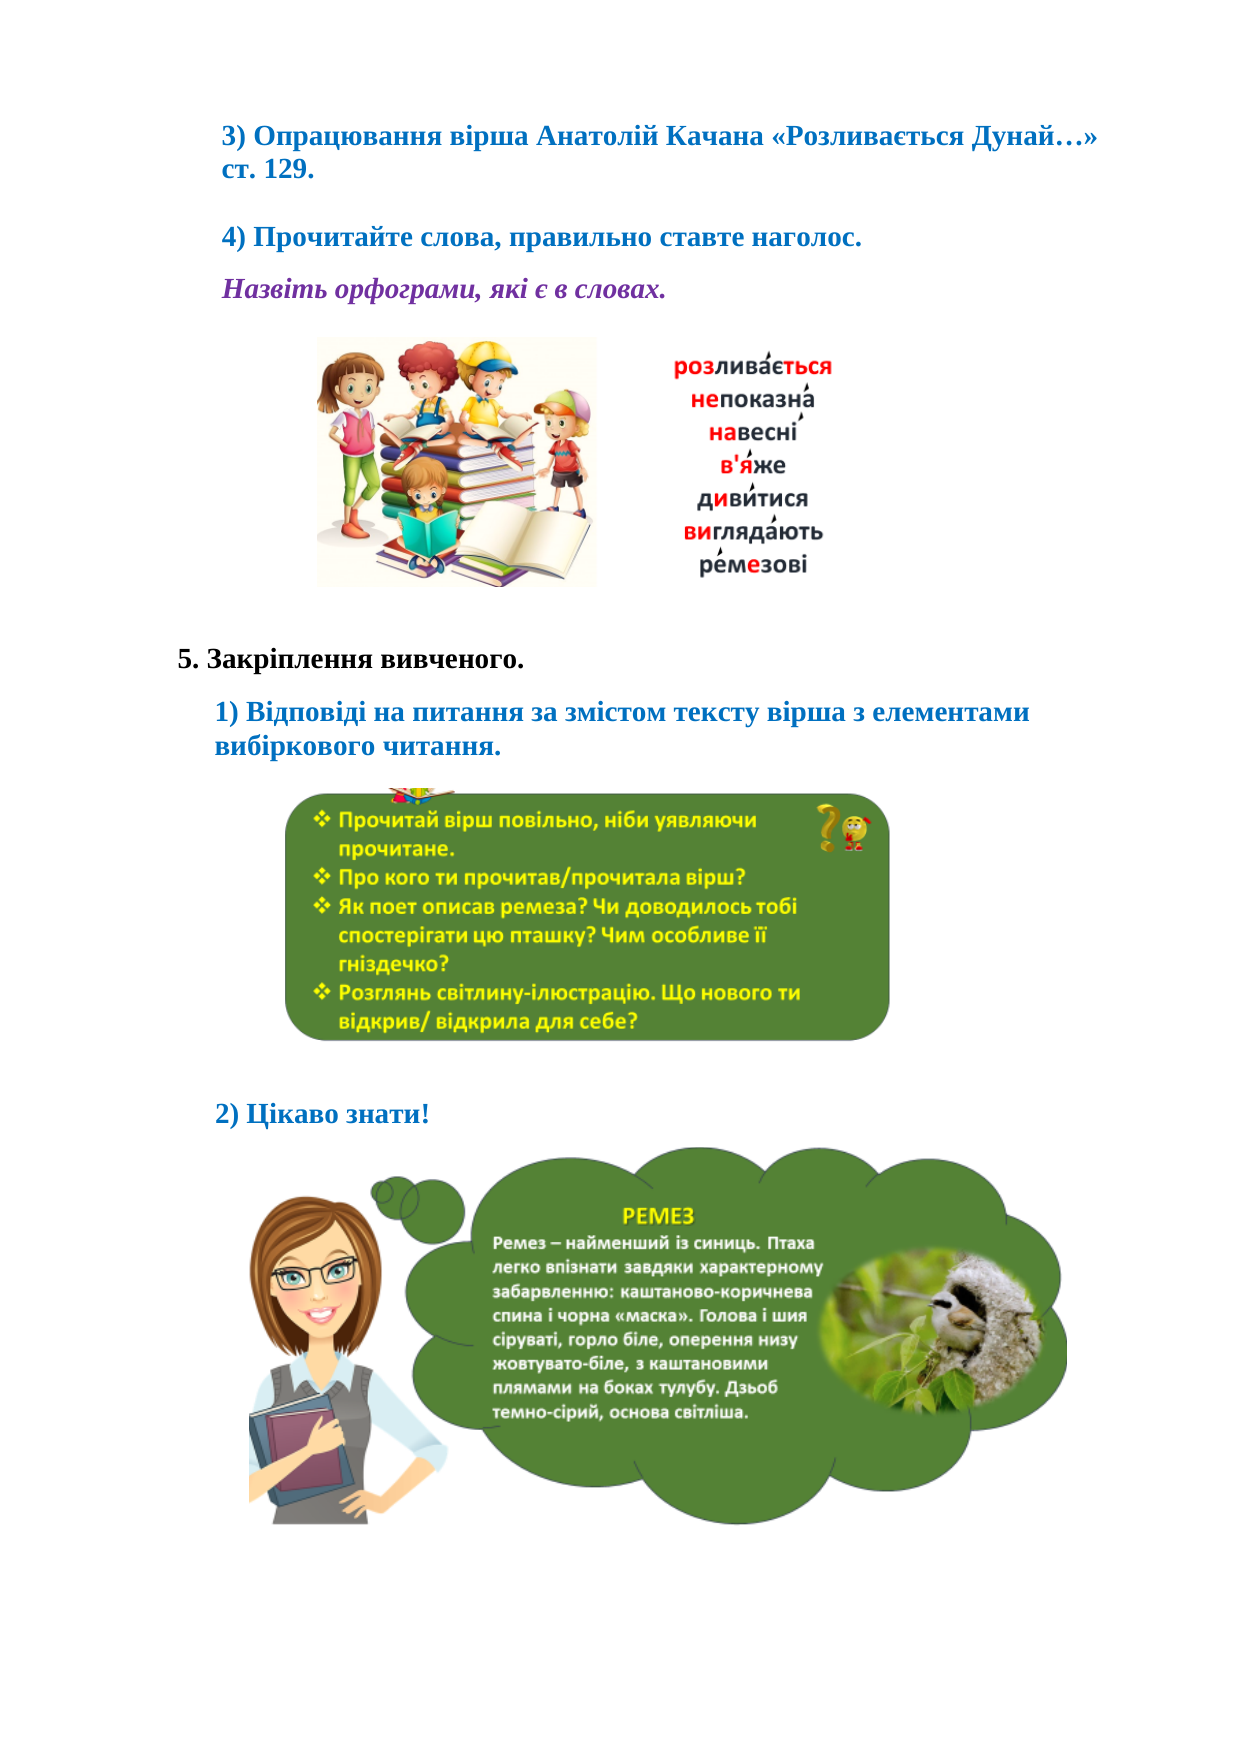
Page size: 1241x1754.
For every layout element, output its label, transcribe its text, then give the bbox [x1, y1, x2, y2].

text ст. 129. [177, 152, 1152, 185]
picture [249, 1147, 1067, 1527]
picture [281, 788, 895, 1045]
text 4) Прочитайте слова, правильно ставте наголос. [177, 219, 1152, 252]
text 1) Відповіді на питання за змістом тексту вірша з елементами [177, 694, 1152, 728]
text Назвіть орфограми, які є в словах. [177, 272, 1152, 305]
text 3) Опрацювання вірша Анатолій Качана «Розливається Дунай…» [177, 118, 1152, 152]
text 5. Закріплення вивченого. [177, 641, 1152, 675]
text 2) Цікаво знати! [177, 1097, 1152, 1130]
text вибіркового читання. [177, 728, 1152, 761]
picture [317, 337, 835, 587]
